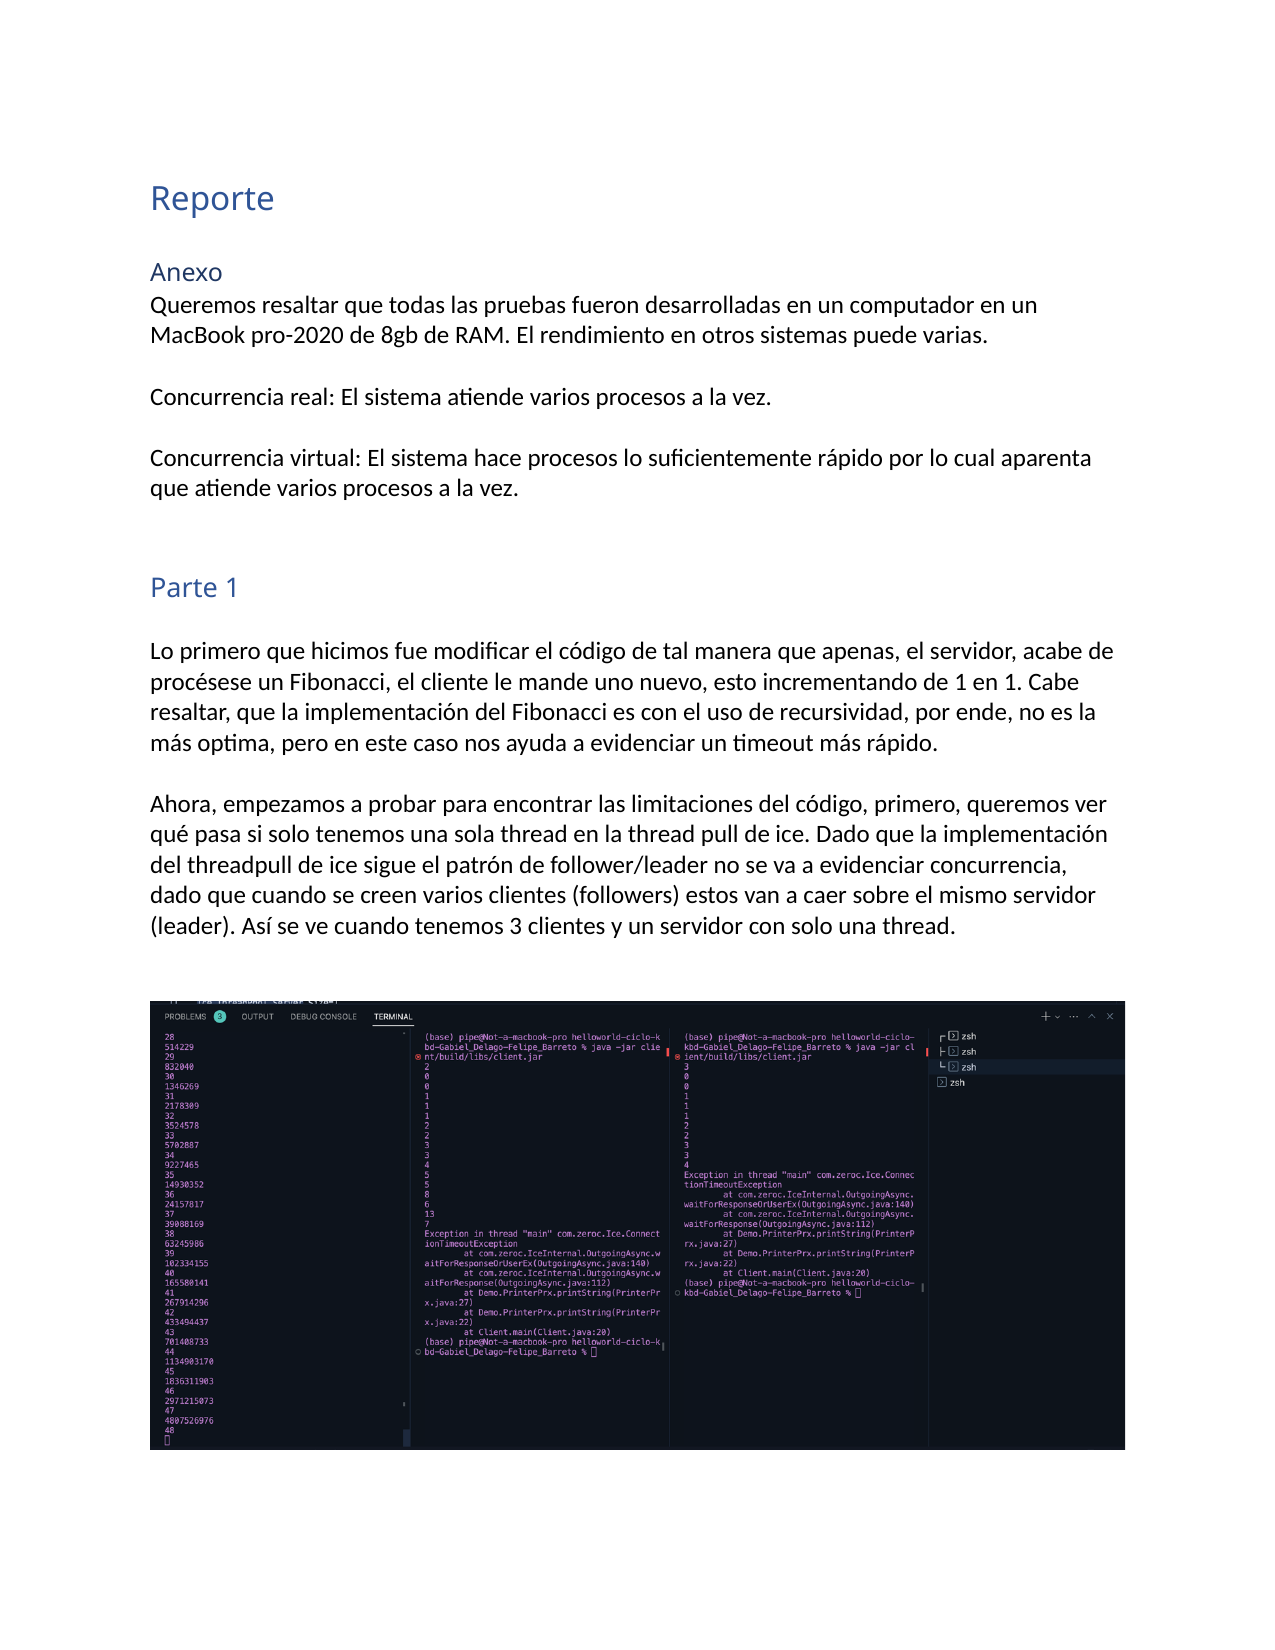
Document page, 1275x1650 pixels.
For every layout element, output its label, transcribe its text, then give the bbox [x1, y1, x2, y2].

subtitle Reporte [150, 175, 1125, 220]
subtitle Anexo [150, 255, 1125, 289]
text Queremos resaltar que todas las pruebas fueron desarrolladas en un computador en un MacBook pro-2020 de 8gb de RAM. El rendimiento en otros sistemas puede varias. [150, 289, 1125, 350]
text Concurrencia real: El sistema atiende varios procesos a la vez. [150, 381, 1125, 411]
text Concurrencia virtual: El sistema hace procesos lo suficientemente rápido por lo cual aparenta que atiende varios procesos a la vez. [150, 442, 1125, 503]
text Lo primero que hicimos fue modificar el código de tal manera que apenas, el servidor, acabe de procésese un Fibonacci, el cliente le mande uno nuevo, esto incrementando de 1 en 1. Cabe resaltar, que la implementación del Fibonacci es con el uso de recursividad, por ende, no es la más optima, pero en este caso nos ayuda a evidenciar un timeout más rápido. [150, 635, 1125, 757]
picture [150, 1001, 1125, 1450]
text Ahora, empezamos a probar para encontrar las limitaciones del código, primero, queremos ver qué pasa si solo tenemos una sola thread en la thread pull de ice. Dado que la implementación del threadpull de ice sigue el patrón de follower/leader no se va a evidenciar concurrencia, dado que cuando se creen varios clientes (followers) estos van a caer sobre el mismo servidor (leader). Así se ve cuando tenemos 3 clientes y un servidor con solo una thread. [150, 788, 1125, 941]
subtitle Parte 1 [150, 568, 1125, 605]
